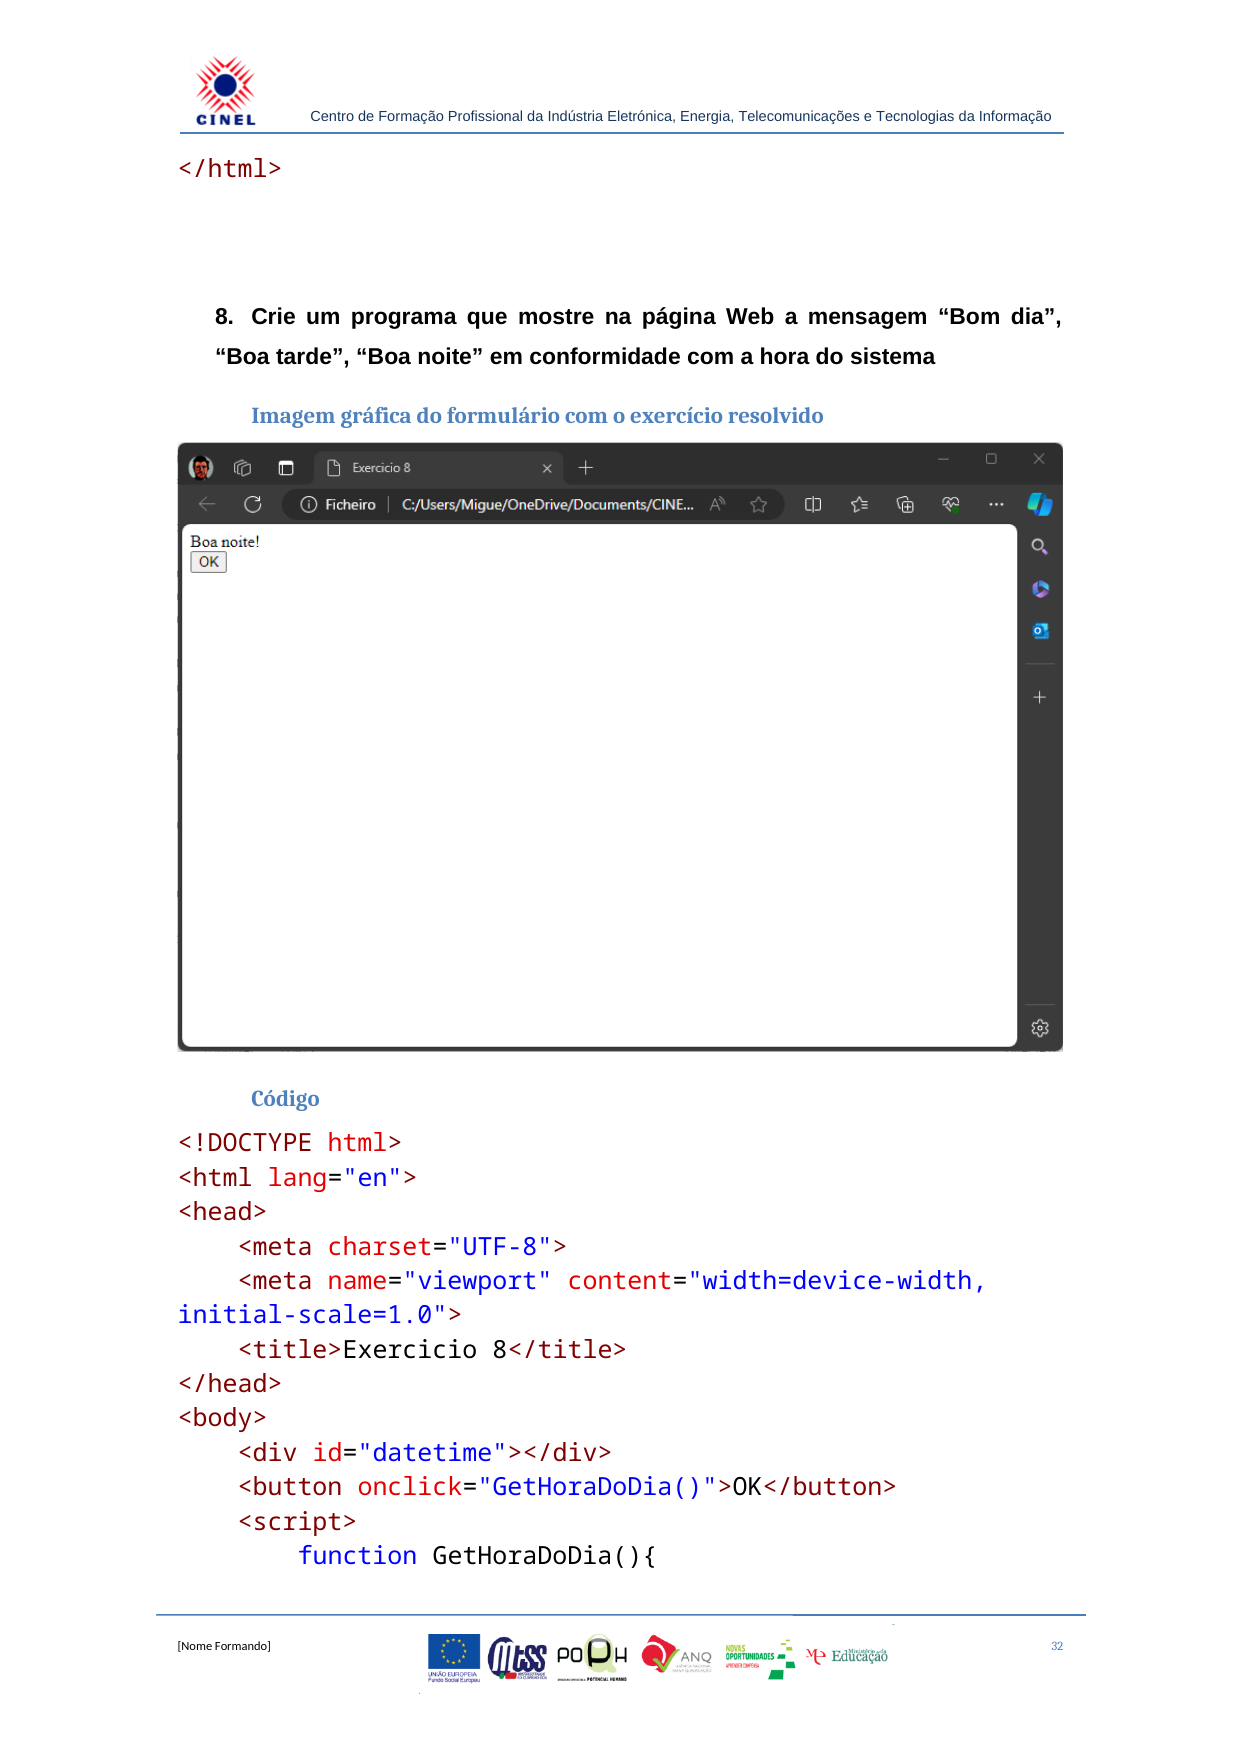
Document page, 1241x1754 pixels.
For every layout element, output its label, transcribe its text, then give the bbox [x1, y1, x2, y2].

subtitle Imagem gráfica do formulário com o exercício resolvido [177, 403, 1063, 429]
text <!DOCTYPE html> [177, 1125, 1063, 1159]
picture [190, 55, 261, 128]
text function GetHoraDoDia(){ [177, 1537, 1063, 1572]
text <div id="datetime"></div> [177, 1434, 1063, 1468]
text <head> [177, 1193, 1063, 1228]
picture [177, 442, 1063, 1052]
text </html> [177, 150, 1063, 185]
subtitle Código [177, 1085, 1063, 1112]
text <button onclick="GetHoraDoDia()">OK</button> [177, 1468, 1063, 1503]
text Crie um programa que mostre na página Web a mensagem “Bom dia”, “Boa tarde”, “Boa noite” em conformidade com a hora do sistema [215, 303, 1063, 369]
text <body> [177, 1400, 1063, 1434]
picture [418, 1624, 895, 1694]
text <script> [177, 1503, 1063, 1537]
text <title>Exercicio 8</title> [177, 1331, 1063, 1365]
text </head> [177, 1365, 1063, 1400]
text <meta charset="UTF-8"> [177, 1228, 1063, 1262]
text <meta name="viewport" content="width=device-width, initial-scale=1.0"> [177, 1262, 1063, 1331]
text <html lang="en"> [177, 1159, 1063, 1193]
